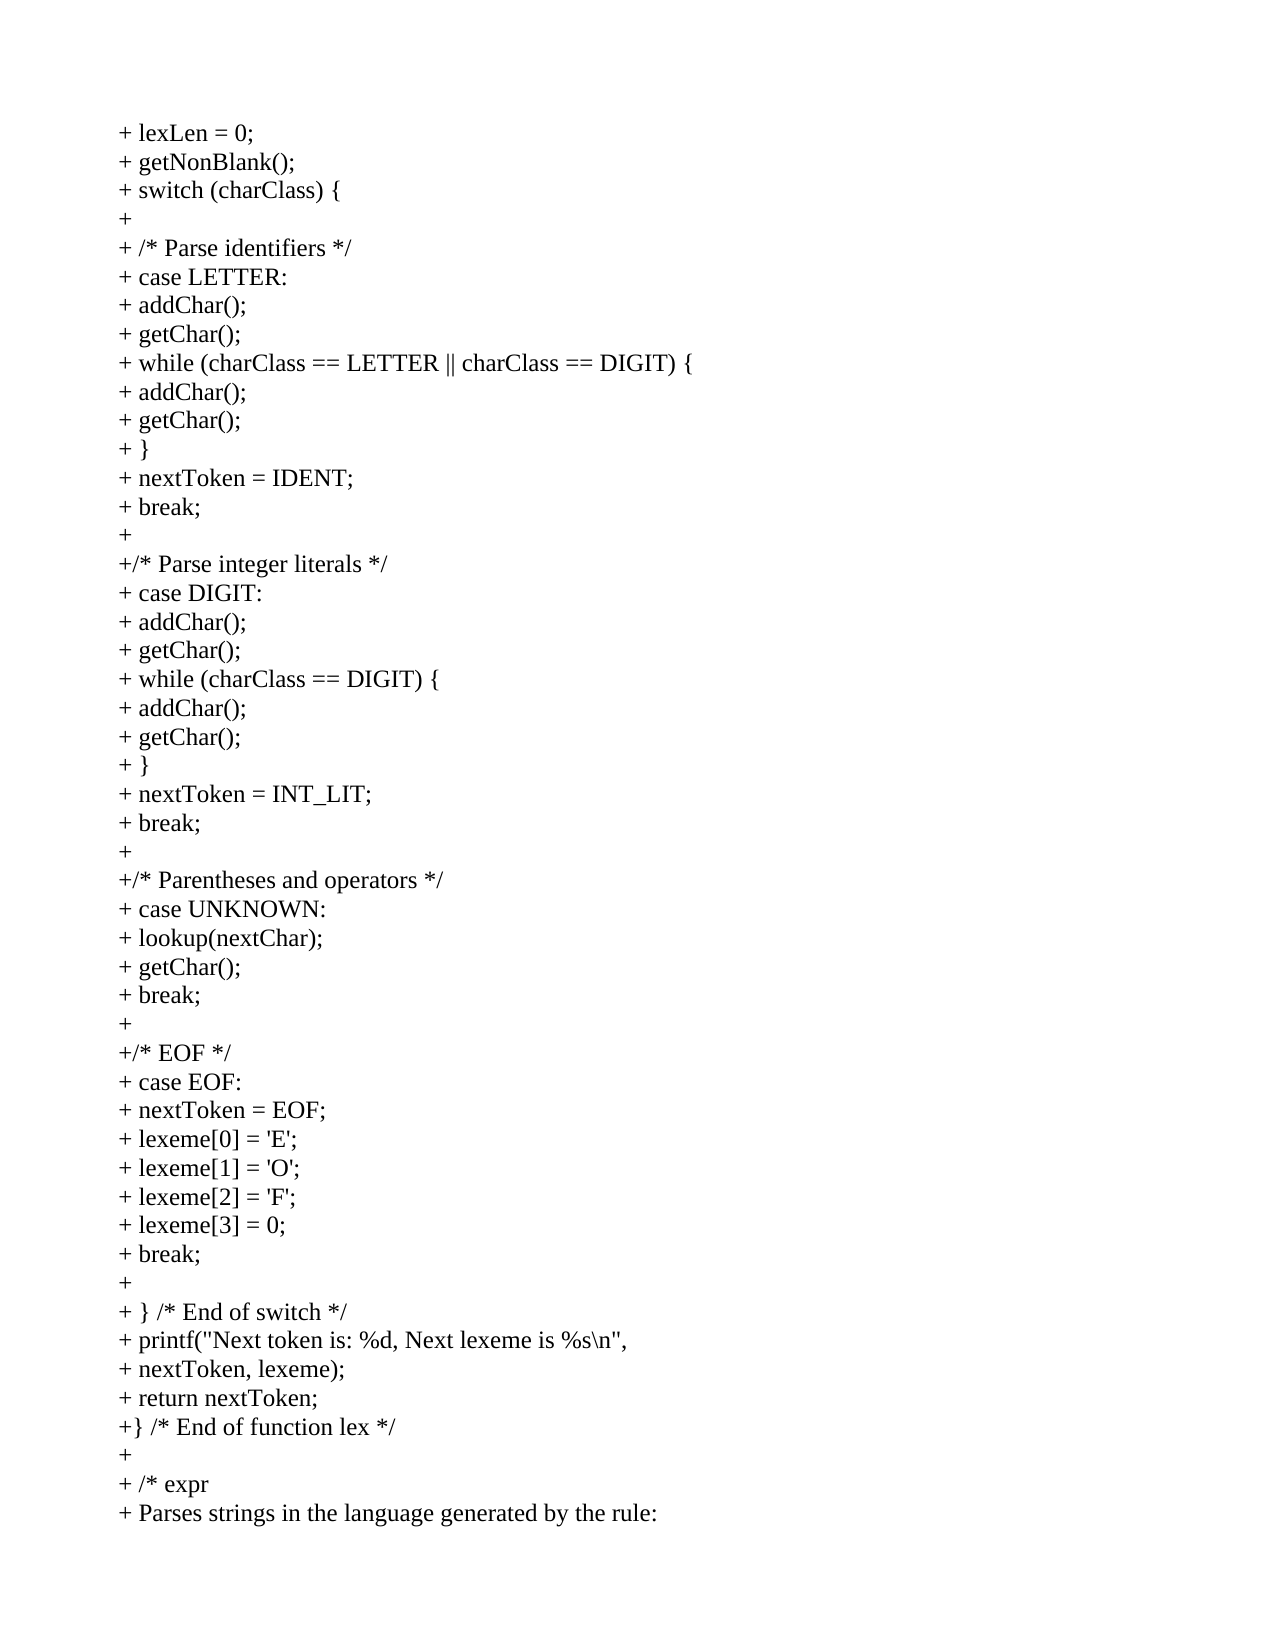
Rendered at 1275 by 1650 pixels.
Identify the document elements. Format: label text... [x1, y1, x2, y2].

text + [118, 1441, 1157, 1469]
text + nextToken = INT_LIT; [118, 779, 1157, 808]
text + printf("Next token is: %d, Next lexeme is %s\n", [118, 1326, 1157, 1354]
text + switch (charClass) { [118, 176, 1157, 204]
text + while (charClass == LETTER || charClass == DIGIT) { [118, 348, 1157, 377]
text + /* expr [118, 1469, 1157, 1498]
text +} /* End of function lex */ [118, 1412, 1157, 1441]
text + case LETTER: [118, 262, 1157, 291]
text + lexLen = 0; [118, 118, 1157, 147]
text + } /* End of switch */ [118, 1297, 1157, 1326]
text + break; [118, 981, 1157, 1009]
text + lexeme[1] = 'O'; [118, 1153, 1157, 1182]
text + getChar(); [118, 406, 1157, 434]
text +/* Parse integer literals */ [118, 549, 1157, 578]
text + [118, 1268, 1157, 1297]
text + break; [118, 1239, 1157, 1268]
text + lexeme[0] = 'E'; [118, 1124, 1157, 1153]
text + Parses strings in the language generated by the rule: [118, 1498, 1157, 1527]
text + addChar(); [118, 377, 1157, 406]
text + break; [118, 808, 1157, 837]
text + } [118, 751, 1157, 779]
text + break; [118, 492, 1157, 521]
text + addChar(); [118, 693, 1157, 722]
text + [118, 521, 1157, 549]
text + case DIGIT: [118, 578, 1157, 607]
text + getNonBlank(); [118, 147, 1157, 176]
text + [118, 1009, 1157, 1038]
text +/* EOF */ [118, 1038, 1157, 1067]
text + nextToken = EOF; [118, 1096, 1157, 1124]
text + [118, 837, 1157, 866]
text + addChar(); [118, 291, 1157, 319]
text + while (charClass == DIGIT) { [118, 664, 1157, 693]
text + } [118, 434, 1157, 463]
text + getChar(); [118, 952, 1157, 981]
text + nextToken, lexeme); [118, 1354, 1157, 1383]
text + case UNKNOWN: [118, 894, 1157, 923]
text + lookup(nextChar); [118, 923, 1157, 952]
text + getChar(); [118, 722, 1157, 751]
text +/* Parentheses and operators */ [118, 866, 1157, 894]
text + nextToken = IDENT; [118, 463, 1157, 492]
text + return nextToken; [118, 1383, 1157, 1412]
text + lexeme[2] = 'F'; [118, 1182, 1157, 1211]
text + addChar(); [118, 607, 1157, 636]
text + [118, 204, 1157, 233]
text + lexeme[3] = 0; [118, 1211, 1157, 1239]
text + case EOF: [118, 1067, 1157, 1096]
text + /* Parse identifiers */ [118, 233, 1157, 262]
text + getChar(); [118, 319, 1157, 348]
text + getChar(); [118, 636, 1157, 664]
